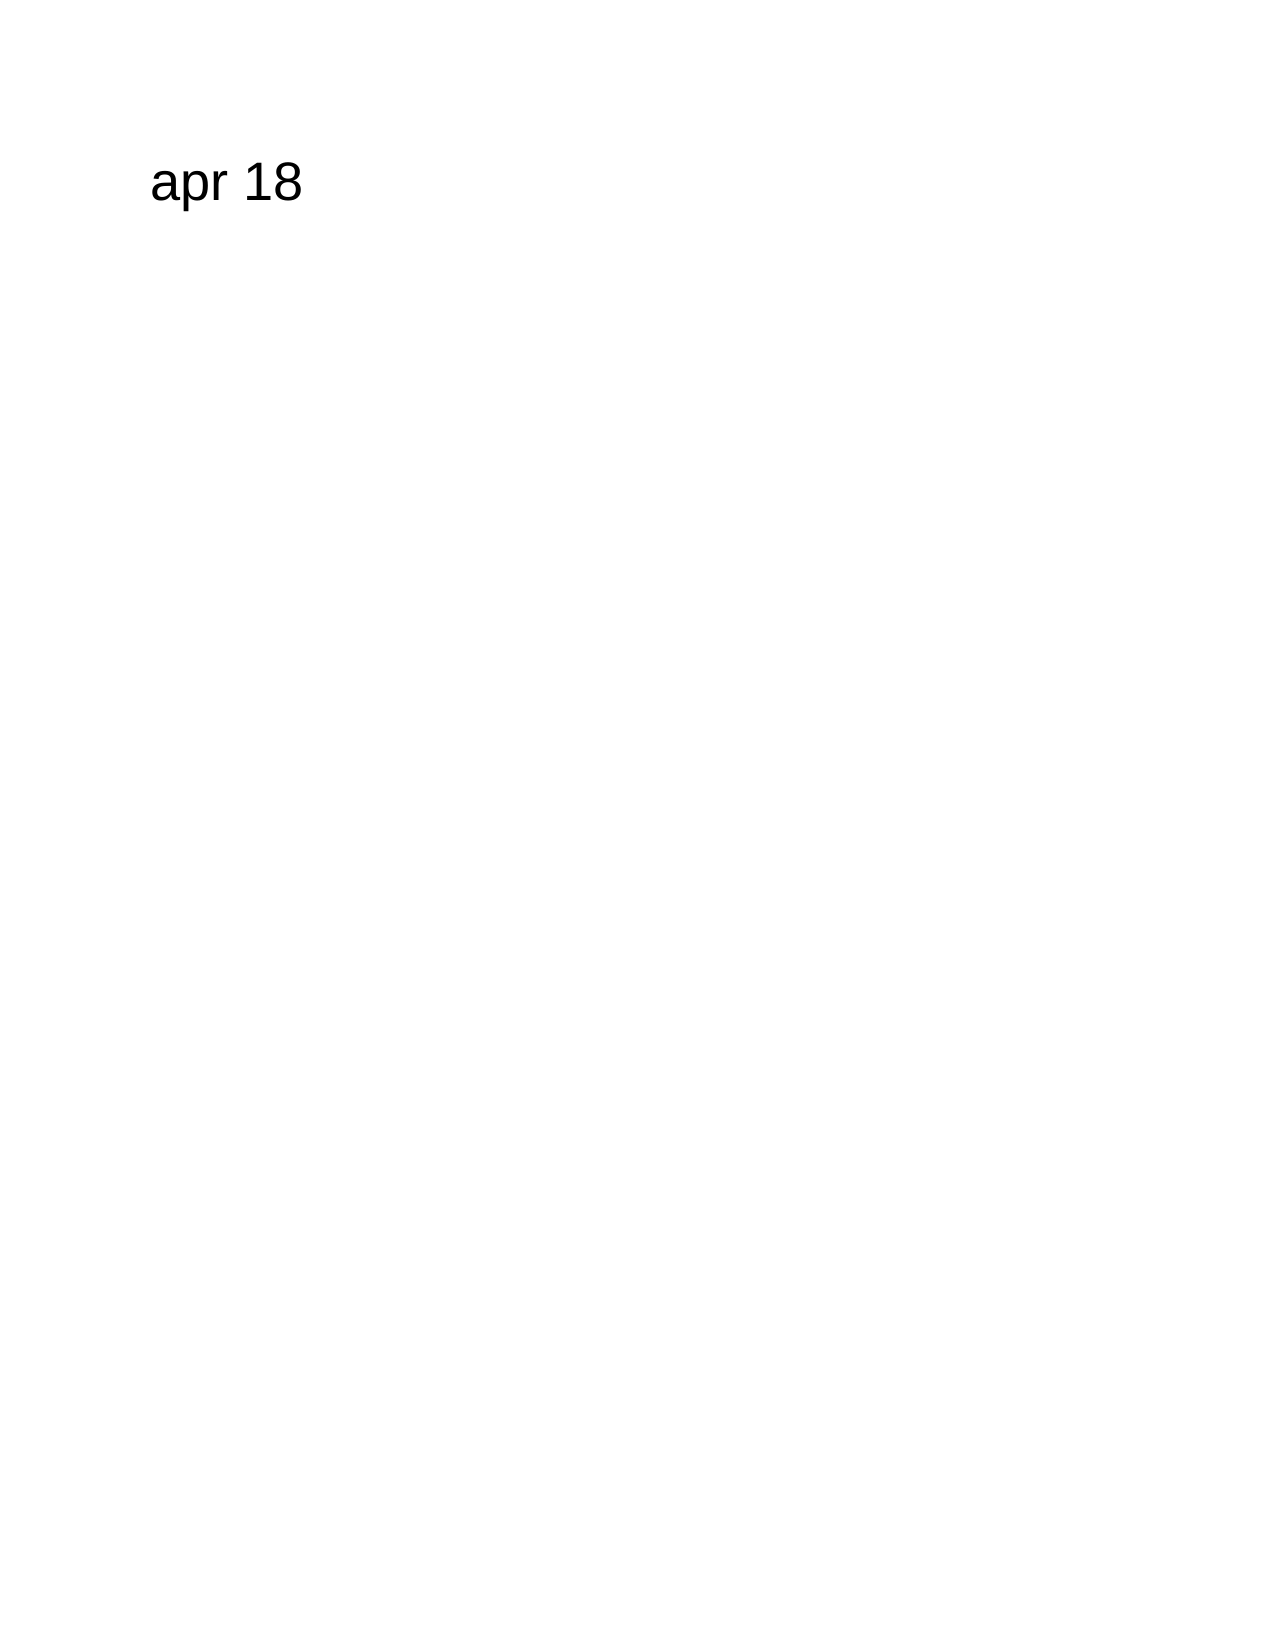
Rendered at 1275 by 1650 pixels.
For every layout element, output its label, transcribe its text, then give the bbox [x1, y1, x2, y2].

title apr 18 [150, 150, 1125, 212]
